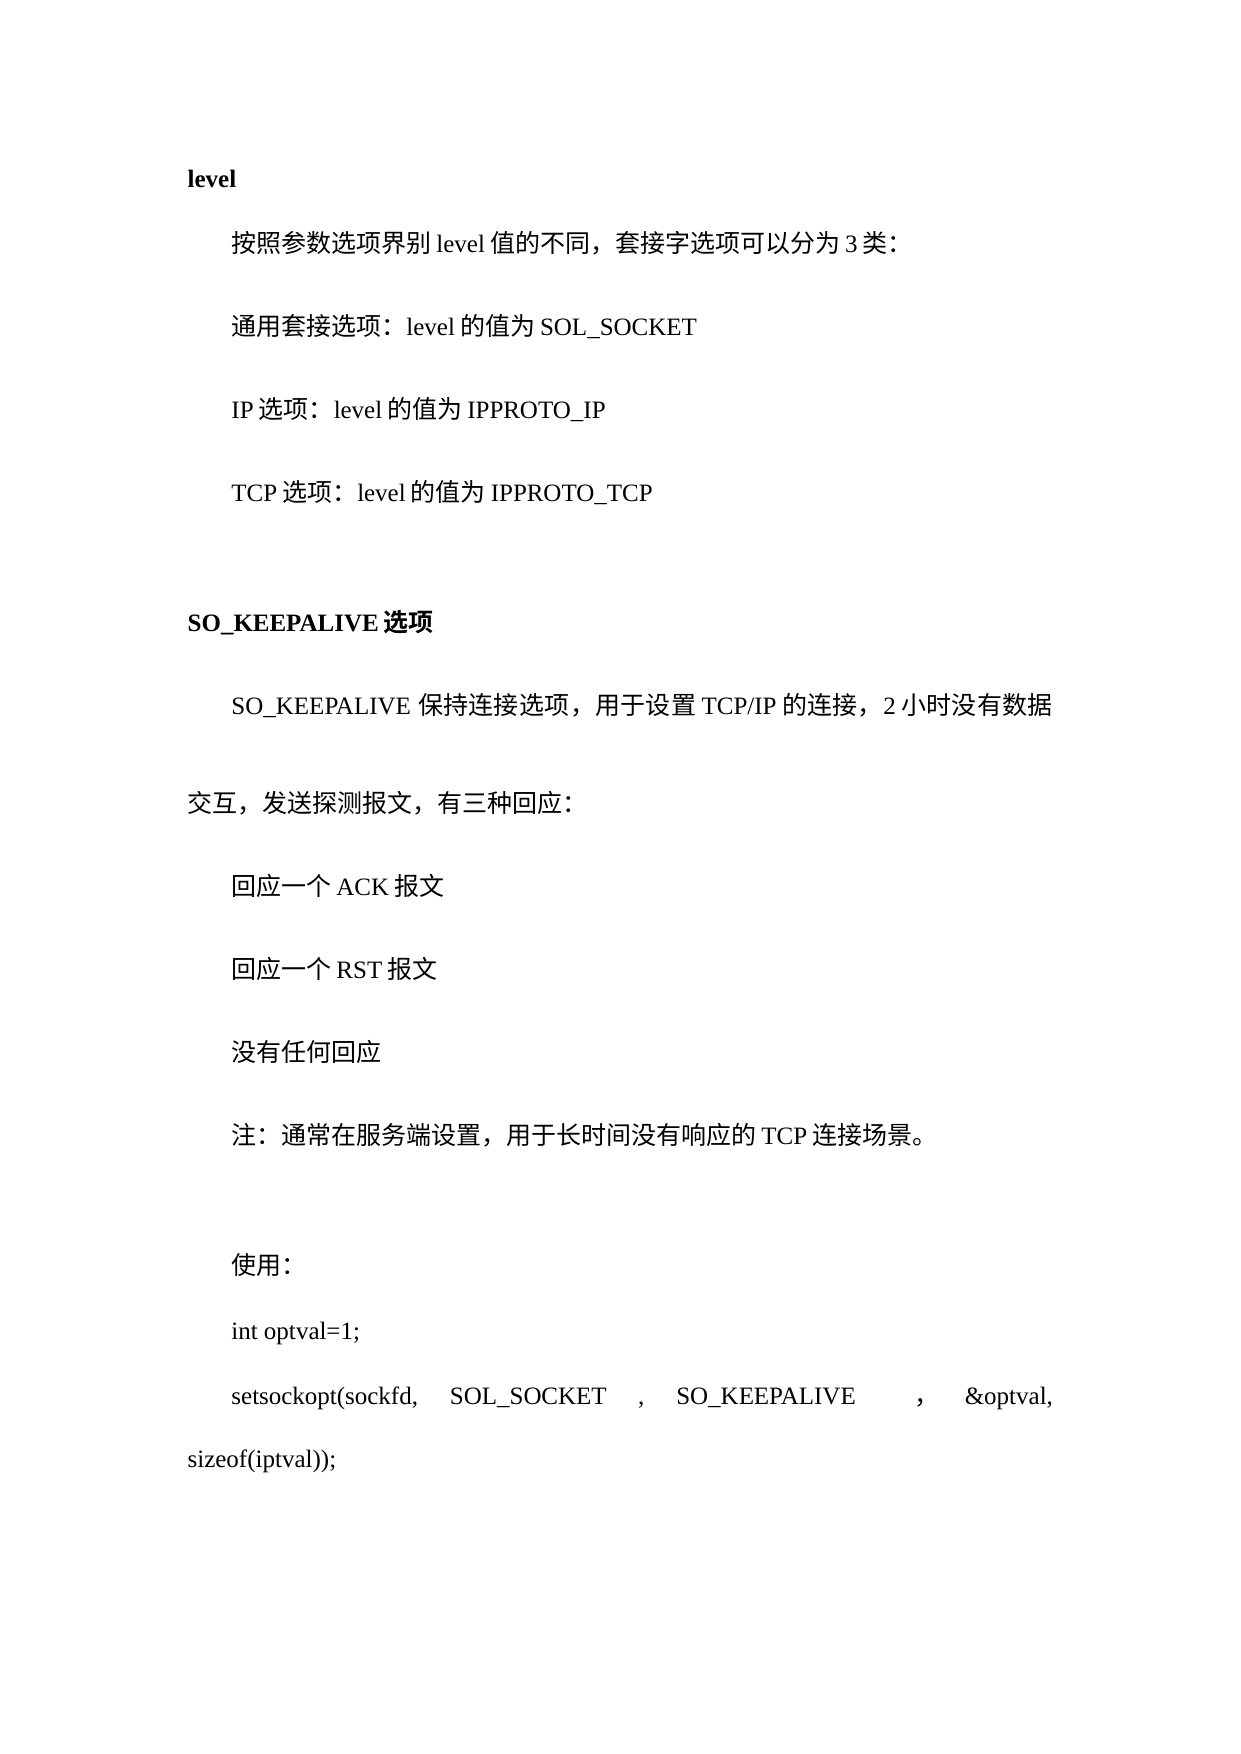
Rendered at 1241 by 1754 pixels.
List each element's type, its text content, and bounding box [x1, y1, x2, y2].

text 回应一个ACK报文 [187, 852, 1053, 917]
text 注：通常在服务端设置，用于长时间没有响应的TCP连接场景。 [187, 1101, 1053, 1166]
text TCP选项：level的值为IPPROTO_TCP [187, 458, 1053, 523]
text setsockopt(sockfd, SOL_SOCKET , SO_KEEPALIVE ，&optval, sizeof(iptval)); [187, 1361, 1053, 1475]
text SO_KEEPALIVE 保持连接选项，用于设置TCP/IP的连接，2小时没有数据交互，发送探测报文，有三种回应： [187, 671, 1053, 834]
subtitle SO_KEEPALIVE选项 [187, 588, 1053, 653]
text 按照参数选项界别level值的不同，套接字选项可以分为3类： [187, 209, 1053, 274]
text IP选项：level的值为IPPROTO_IP [187, 375, 1053, 440]
subtitle level [187, 162, 1053, 194]
text 通用套接选项：level的值为SOL_SOCKET [187, 292, 1053, 357]
text 使用： [187, 1231, 1053, 1296]
text int optval=1; [187, 1314, 1053, 1347]
text 回应一个RST报文 [187, 935, 1053, 1000]
text 没有任何回应 [187, 1018, 1053, 1083]
